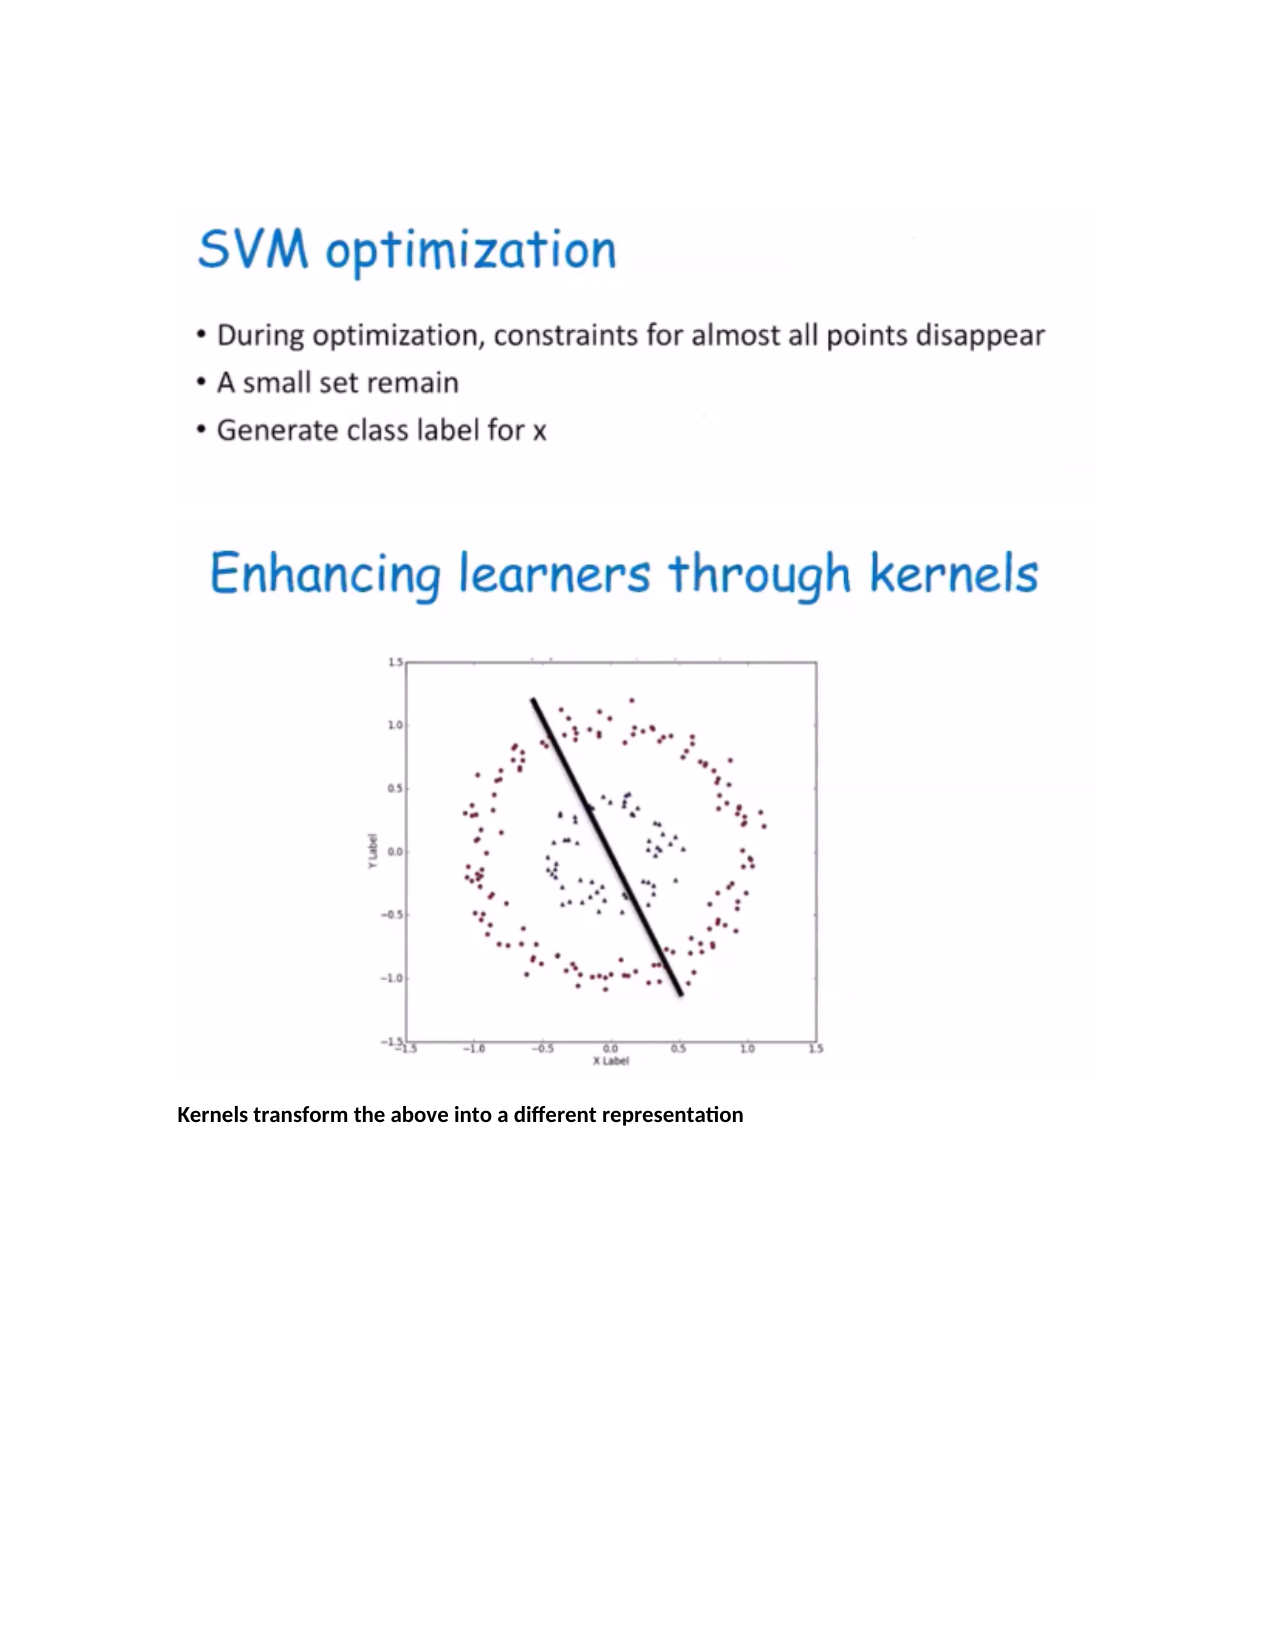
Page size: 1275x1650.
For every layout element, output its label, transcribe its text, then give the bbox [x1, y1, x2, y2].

picture [177, 522, 1098, 1081]
text Kernels transform the above into a different representation [177, 1100, 1098, 1128]
picture [177, 206, 1098, 504]
